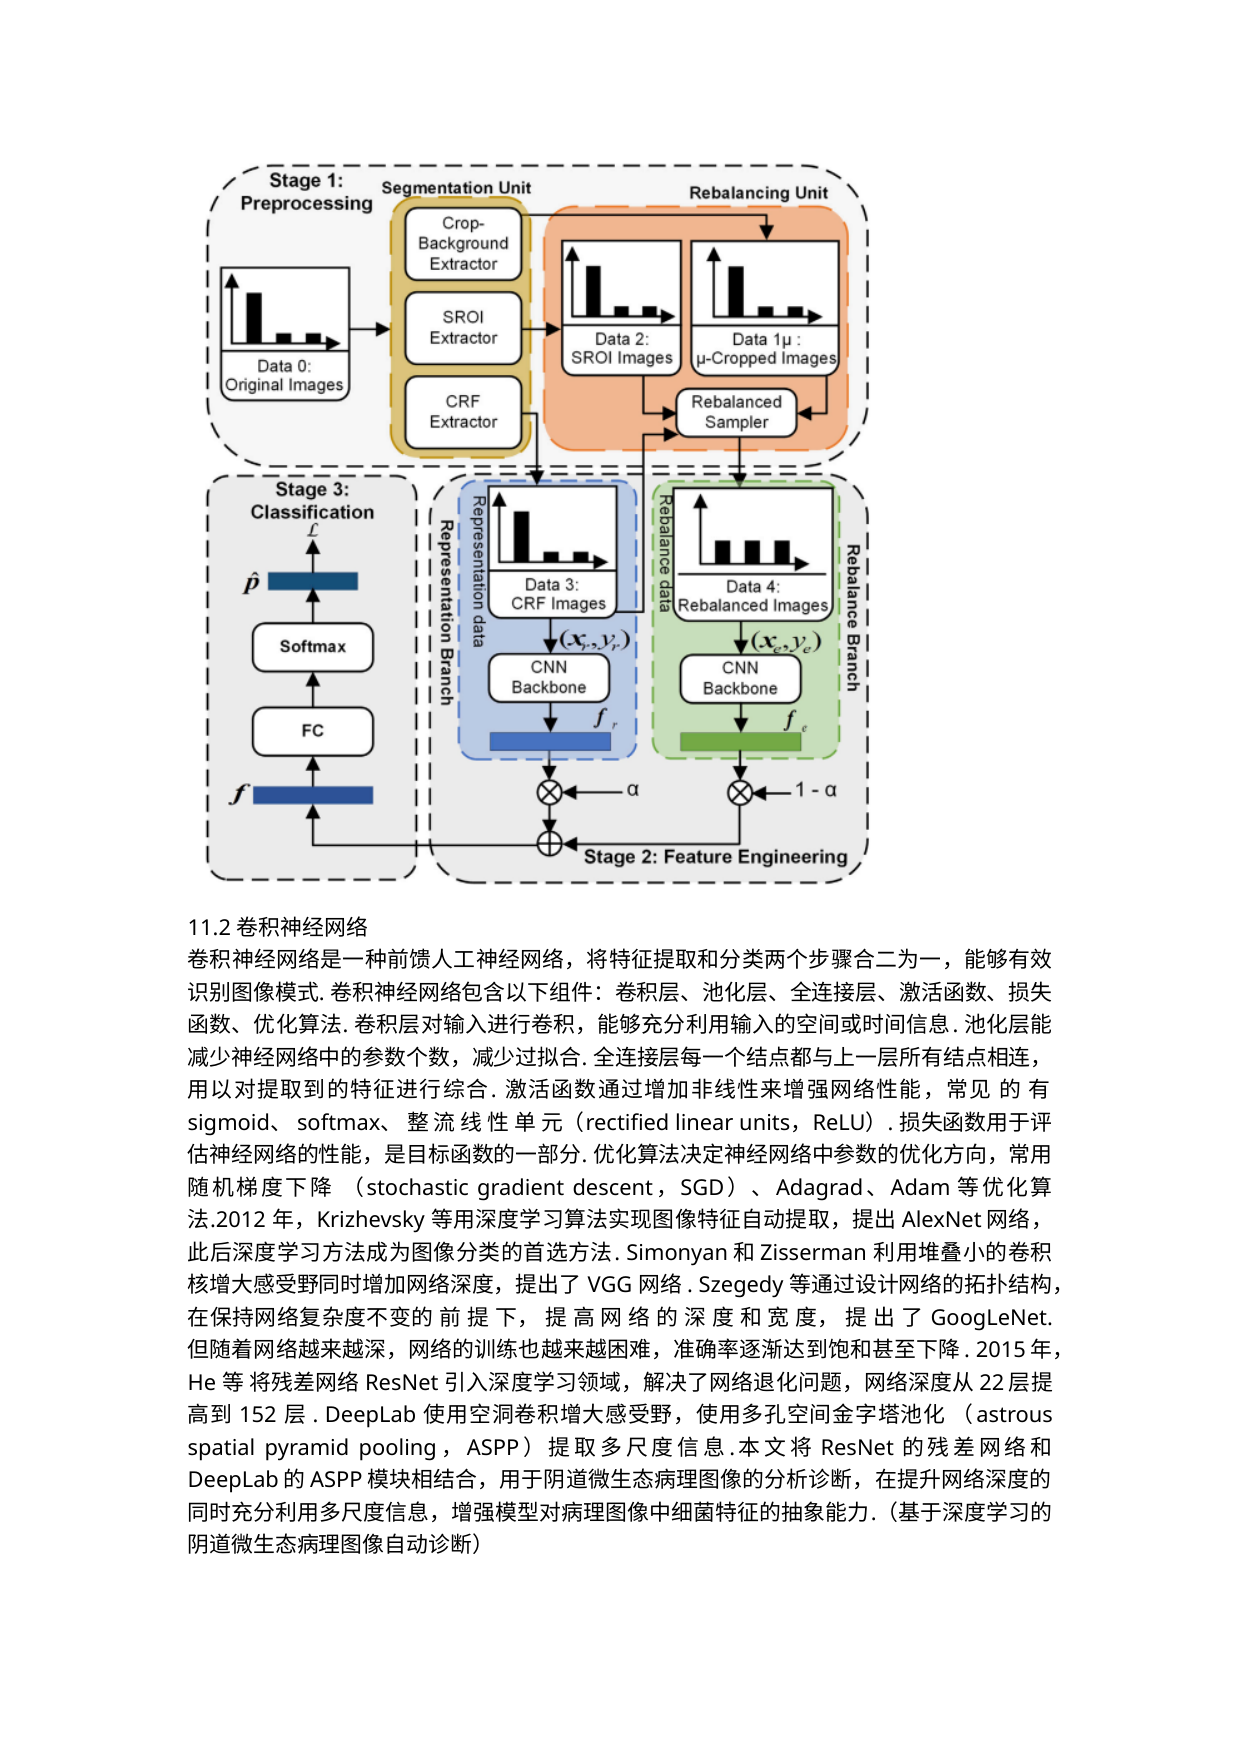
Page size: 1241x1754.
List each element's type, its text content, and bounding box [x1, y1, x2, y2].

text 卷积神经网络是一种前馈人工神经网络，将特征提取和分类两个步骤合二为一，能够有效识别图像模式. 卷积神经网络包含以下组件：卷积层、池化层、全连接层、激活函数、损失函数、优化算法. 卷积层对输入进行卷积，能够充分利用输入的空间或时间信息. 池化层能减少神经网络中的参数个数，减少过拟合. 全连接层每一个结点都与上一层所有结点相连，用以对提取到的特征进行综合. 激活函数通过增加非线性来增强网络性能，常见 的 有 sigmoid、 softmax、 整 流 线 性 单 元（rectified linear units，ReLU）. 损失函数用于评估神经网络的性能，是目标函数的一部分. 优化算法决定神经网络中参数的优化方向，常用随机梯度下降 （stochastic gradient descent，SGD）、Adagrad、Adam等优化算法.2012 年，Krizhevsky 等用深度学习算法实现图像特征自动提取，提出AlexNet网络，此后深度学习方法成为图像分类的首选方法. Simonyan和Zisserman 利用堆叠小的卷积核增大感受野同时增加网络深度，提出了 VGG 网络 . Szegedy 等通过设计网络的拓扑结构，在保持网络复杂度不变的 前 提 下， 提 高 网 络 的 深 度 和 宽 度， 提 出 了GoogLeNet. 但随着网络越来越深，网络的训练也越来越困难，准确率逐渐达到饱和甚至下降. 2015年，He 等 将残差网络 ResNet 引入深度学习领域，解决了网络退化问题，网络深度从22层提高到 152 层 . DeepLab 使用空洞卷积增大感受野，使用多孔空间金字塔池化 （astrous spatial pyramid pooling，ASPP）提取多尺度信息.本文将ResNet的残差网络和DeepLab的ASPP模块相结合，用于阴道微生态病理图像的分析诊断，在提升网络深度的同时充分利用多尺度信息，增强模型对病理图像中细菌特征的抽象能力.（基于深度学习的阴道微生态病理图像自动诊断） [187, 942, 1053, 1559]
picture [187, 162, 884, 885]
text 11.2 卷积神经网络 [187, 909, 1053, 942]
